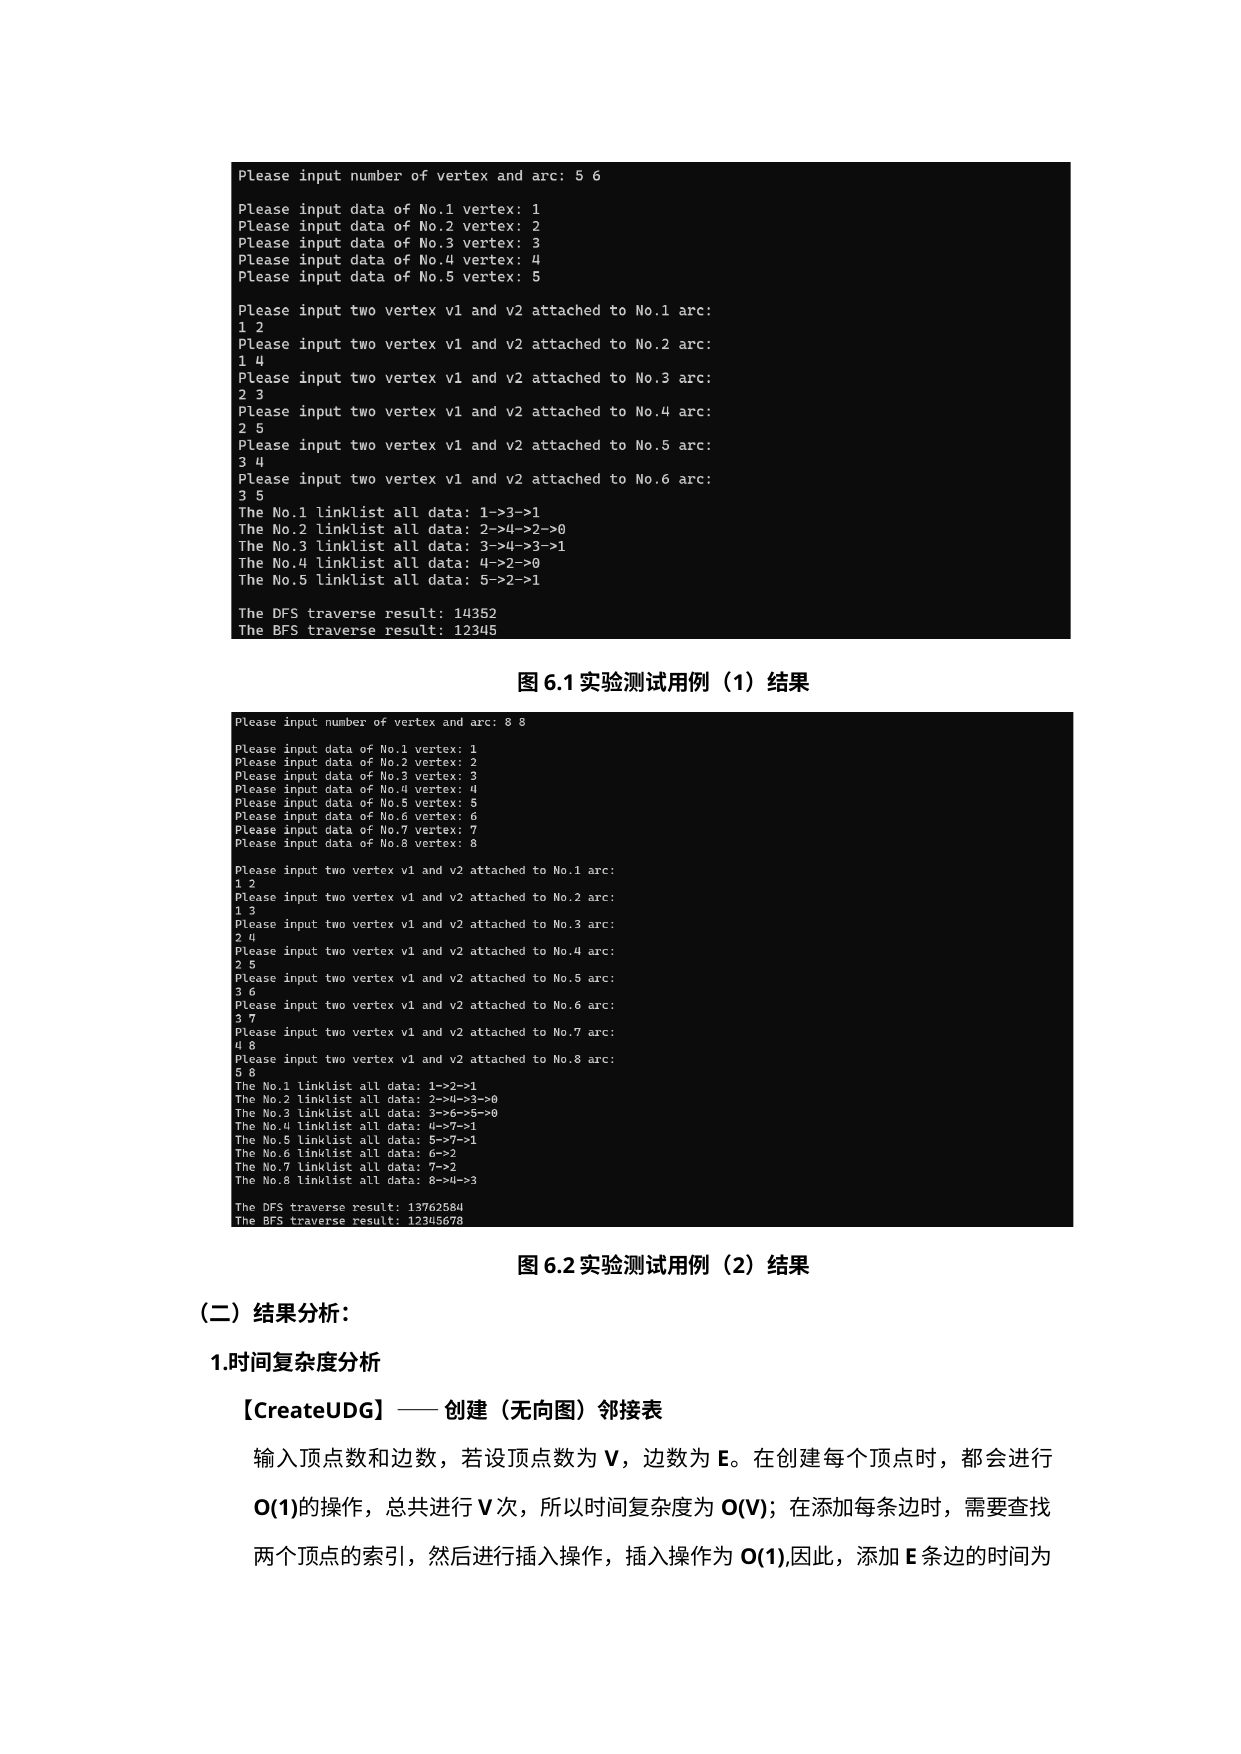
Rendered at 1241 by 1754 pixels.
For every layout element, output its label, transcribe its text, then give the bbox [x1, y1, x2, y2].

text 【CreateUDG】—— 创建（无向图）邻接表 [187, 1393, 1053, 1425]
picture [231, 162, 1071, 639]
text 1.时间复杂度分析 [187, 1344, 1053, 1377]
picture [231, 712, 1074, 1227]
text 图6.2实验测试用例（2）结果 [187, 1248, 1053, 1280]
text （二）结果分析： [187, 1296, 1053, 1328]
text 图6.1实验测试用例（1）结果 [187, 664, 1053, 697]
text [253, 1441, 1053, 1571]
